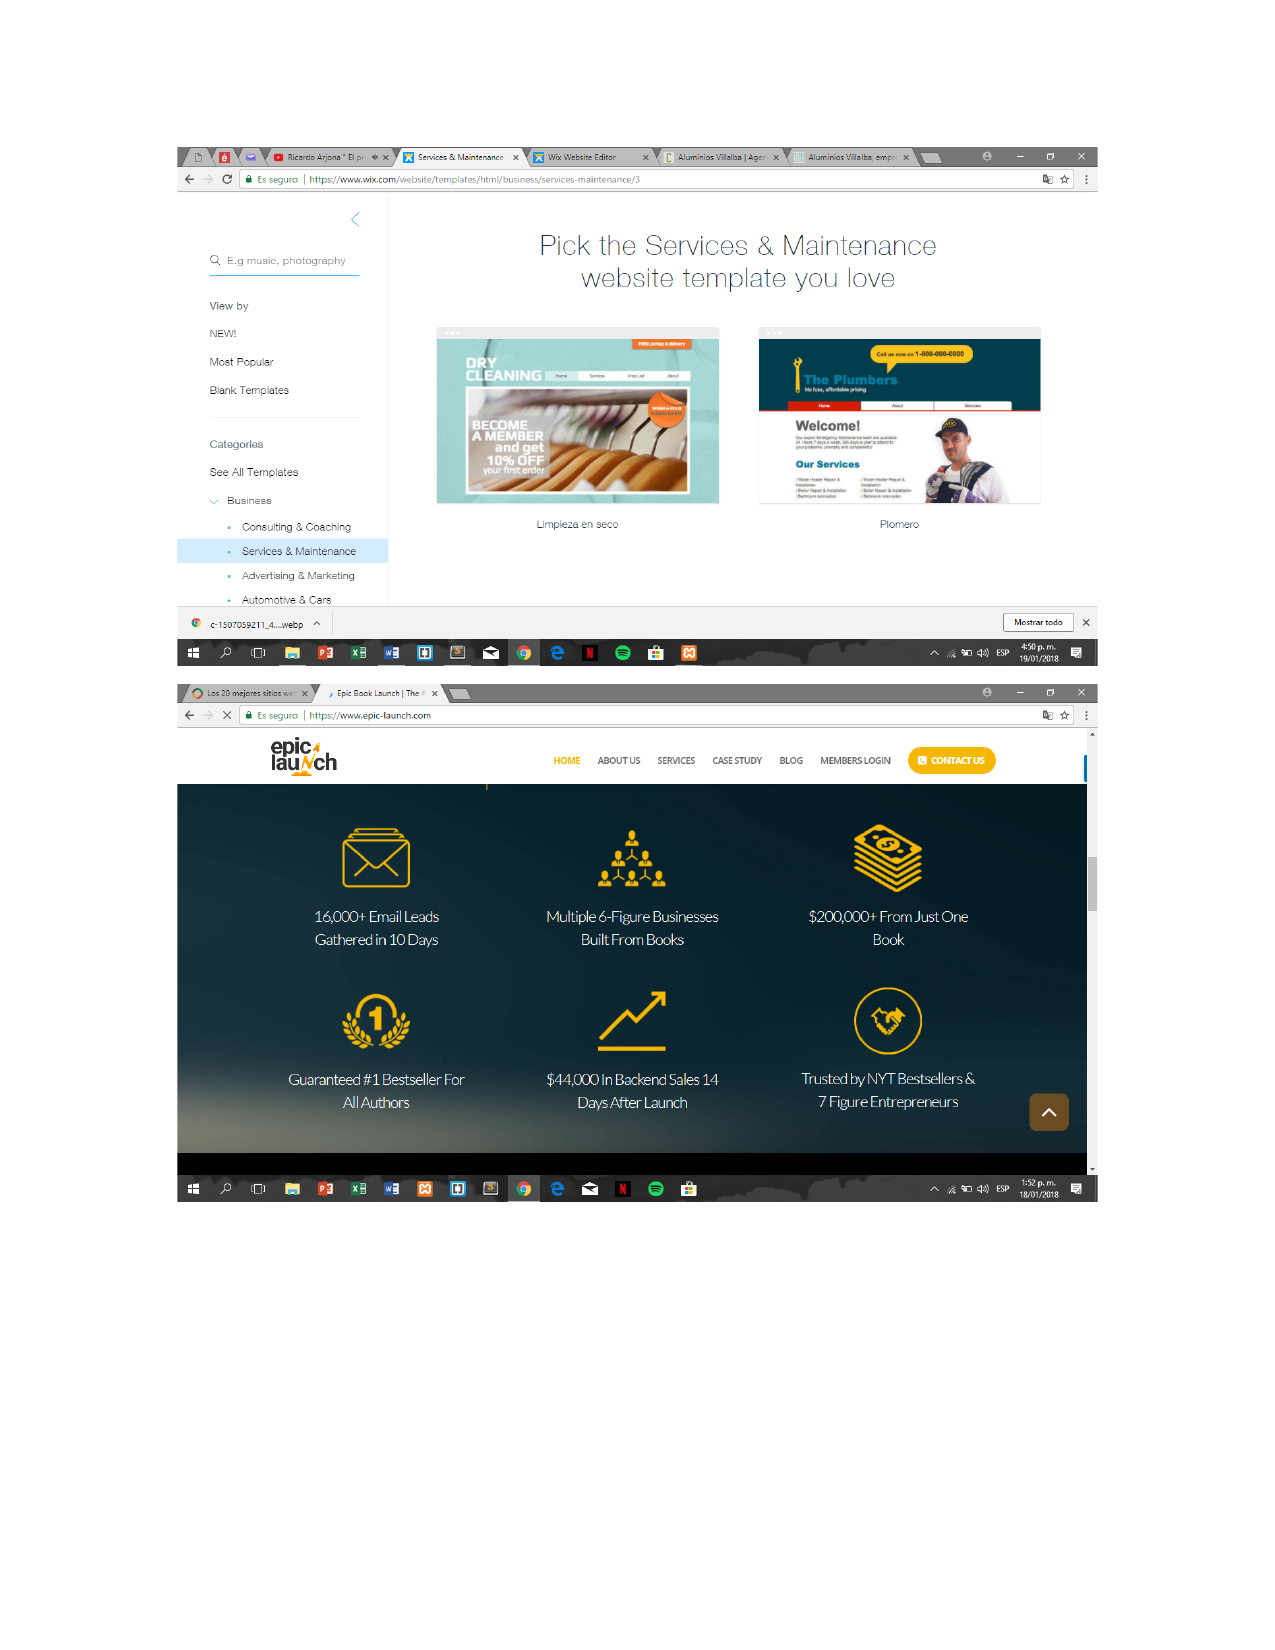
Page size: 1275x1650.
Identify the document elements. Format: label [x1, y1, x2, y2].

picture [177, 147, 1098, 666]
picture [177, 684, 1098, 1202]
